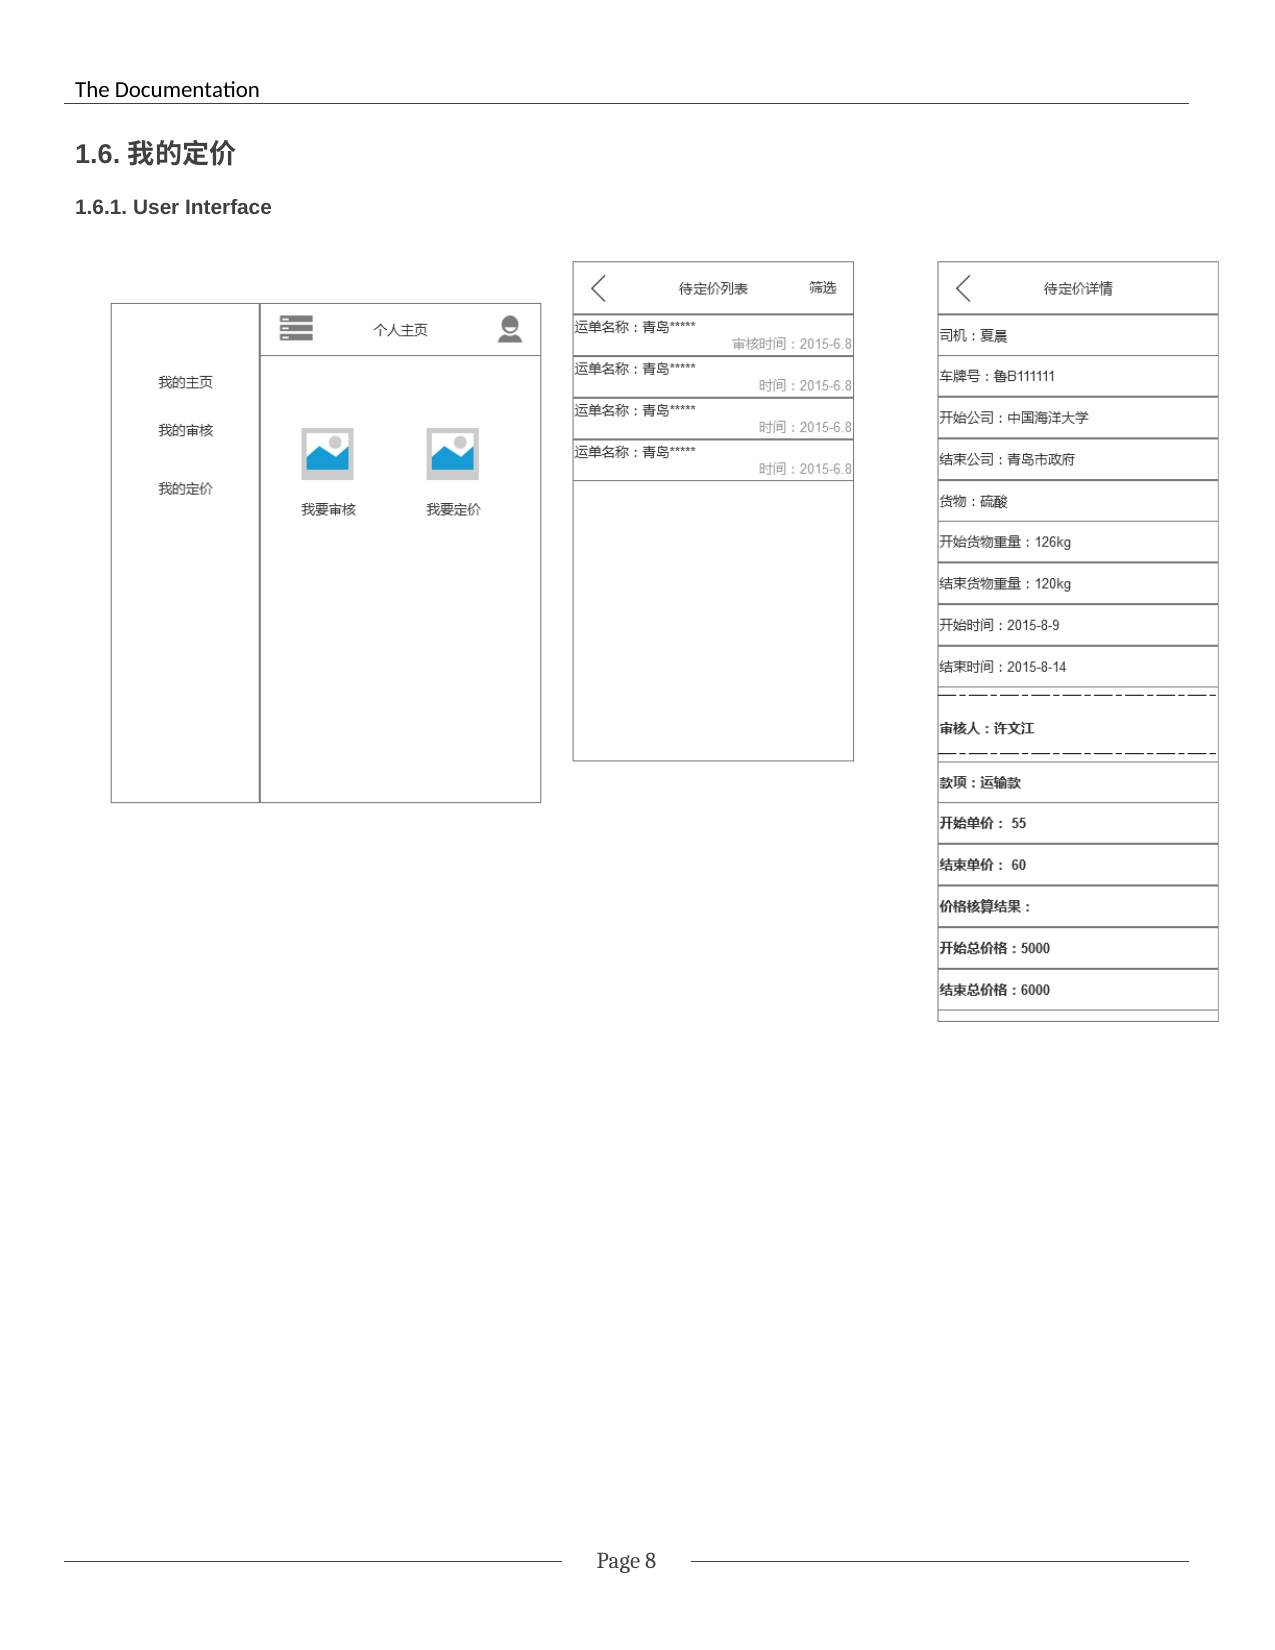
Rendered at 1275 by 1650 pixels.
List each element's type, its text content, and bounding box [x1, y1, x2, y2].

subtitle 我的定价 [75, 138, 1200, 169]
subtitle User Interface [75, 194, 1200, 218]
